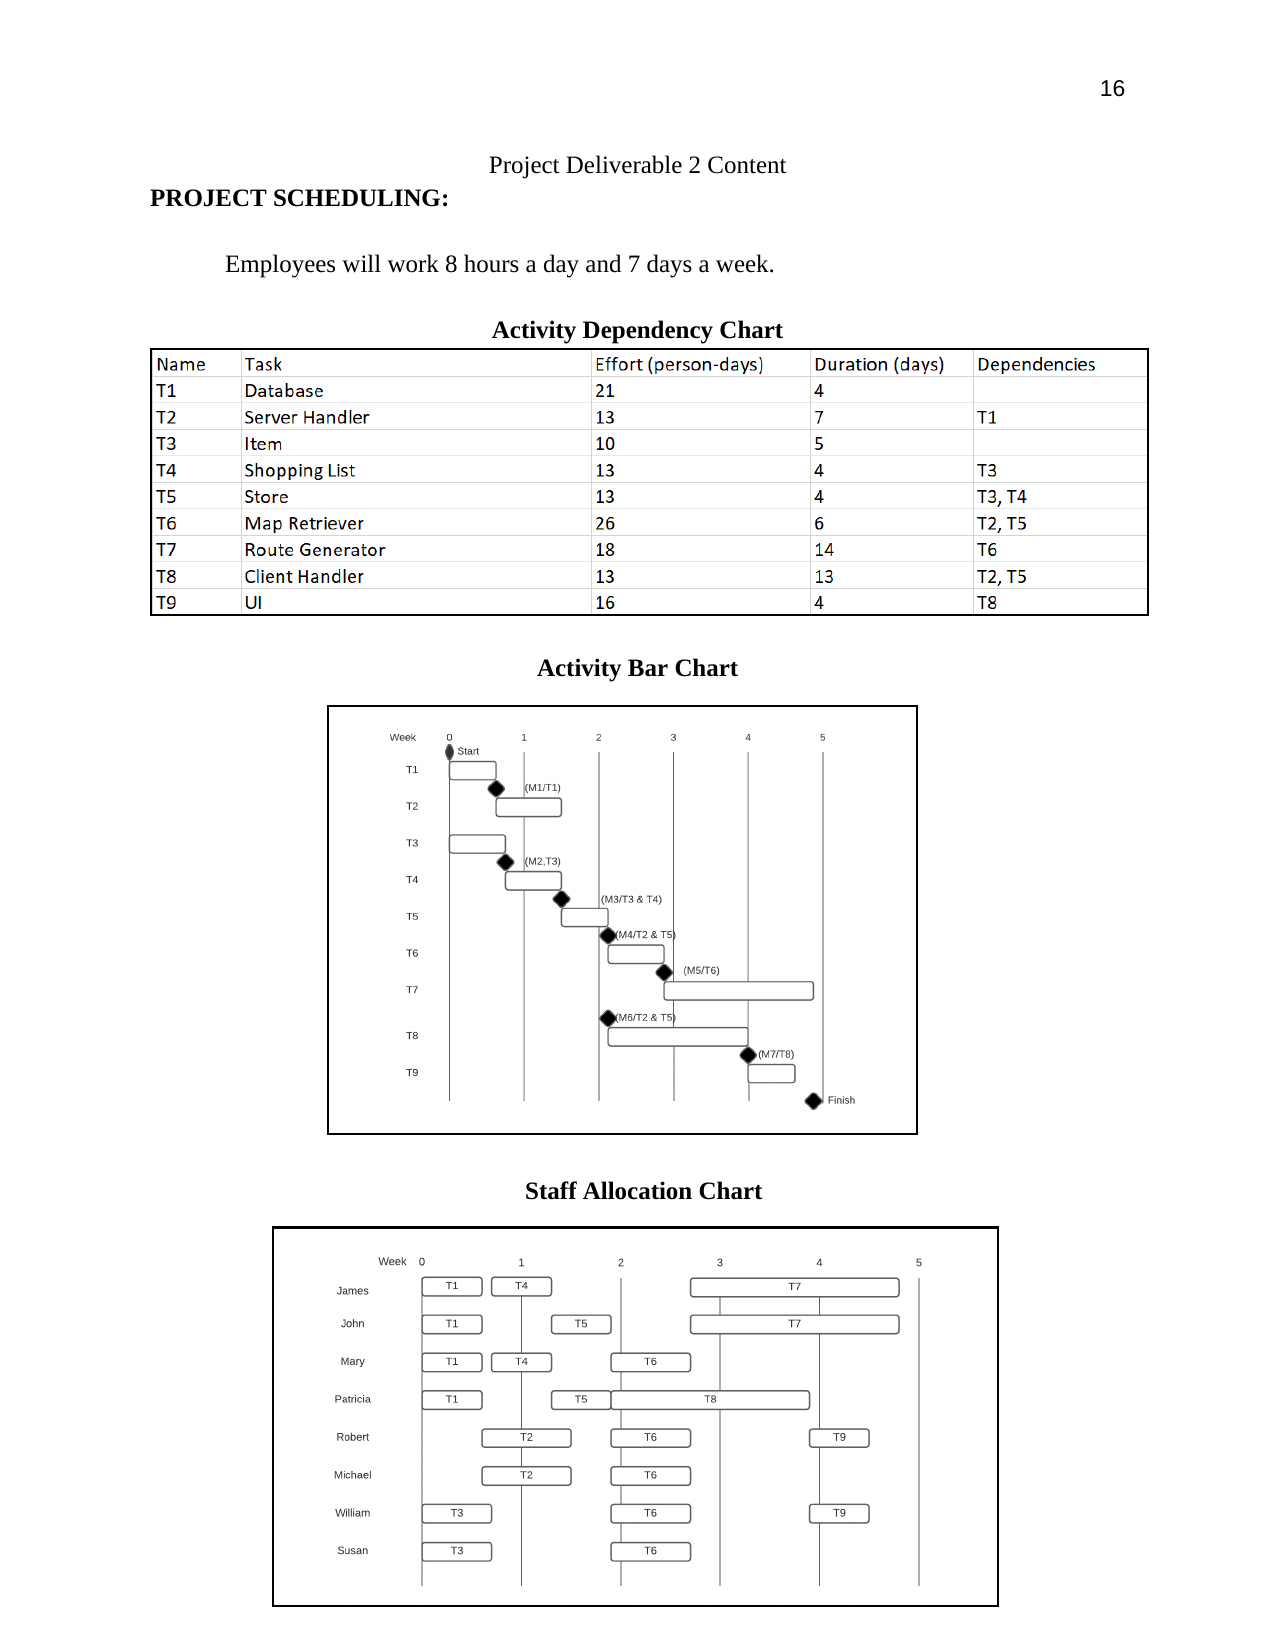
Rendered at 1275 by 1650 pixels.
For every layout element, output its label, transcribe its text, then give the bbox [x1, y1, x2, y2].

picture [329, 707, 916, 1133]
picture [152, 350, 1147, 614]
text Activity Bar Chart [150, 653, 1125, 682]
text Employees will work 8 hours a day and 7 days a week. [225, 249, 1125, 278]
subtitle Project Deliverable 2 Content [150, 150, 1125, 179]
text Activity Dependency Chart [150, 315, 1125, 348]
subtitle PROJECT SCHEDULING: [150, 183, 1125, 212]
picture [274, 1229, 997, 1605]
text Staff Allocation Chart [450, 1176, 1125, 1205]
